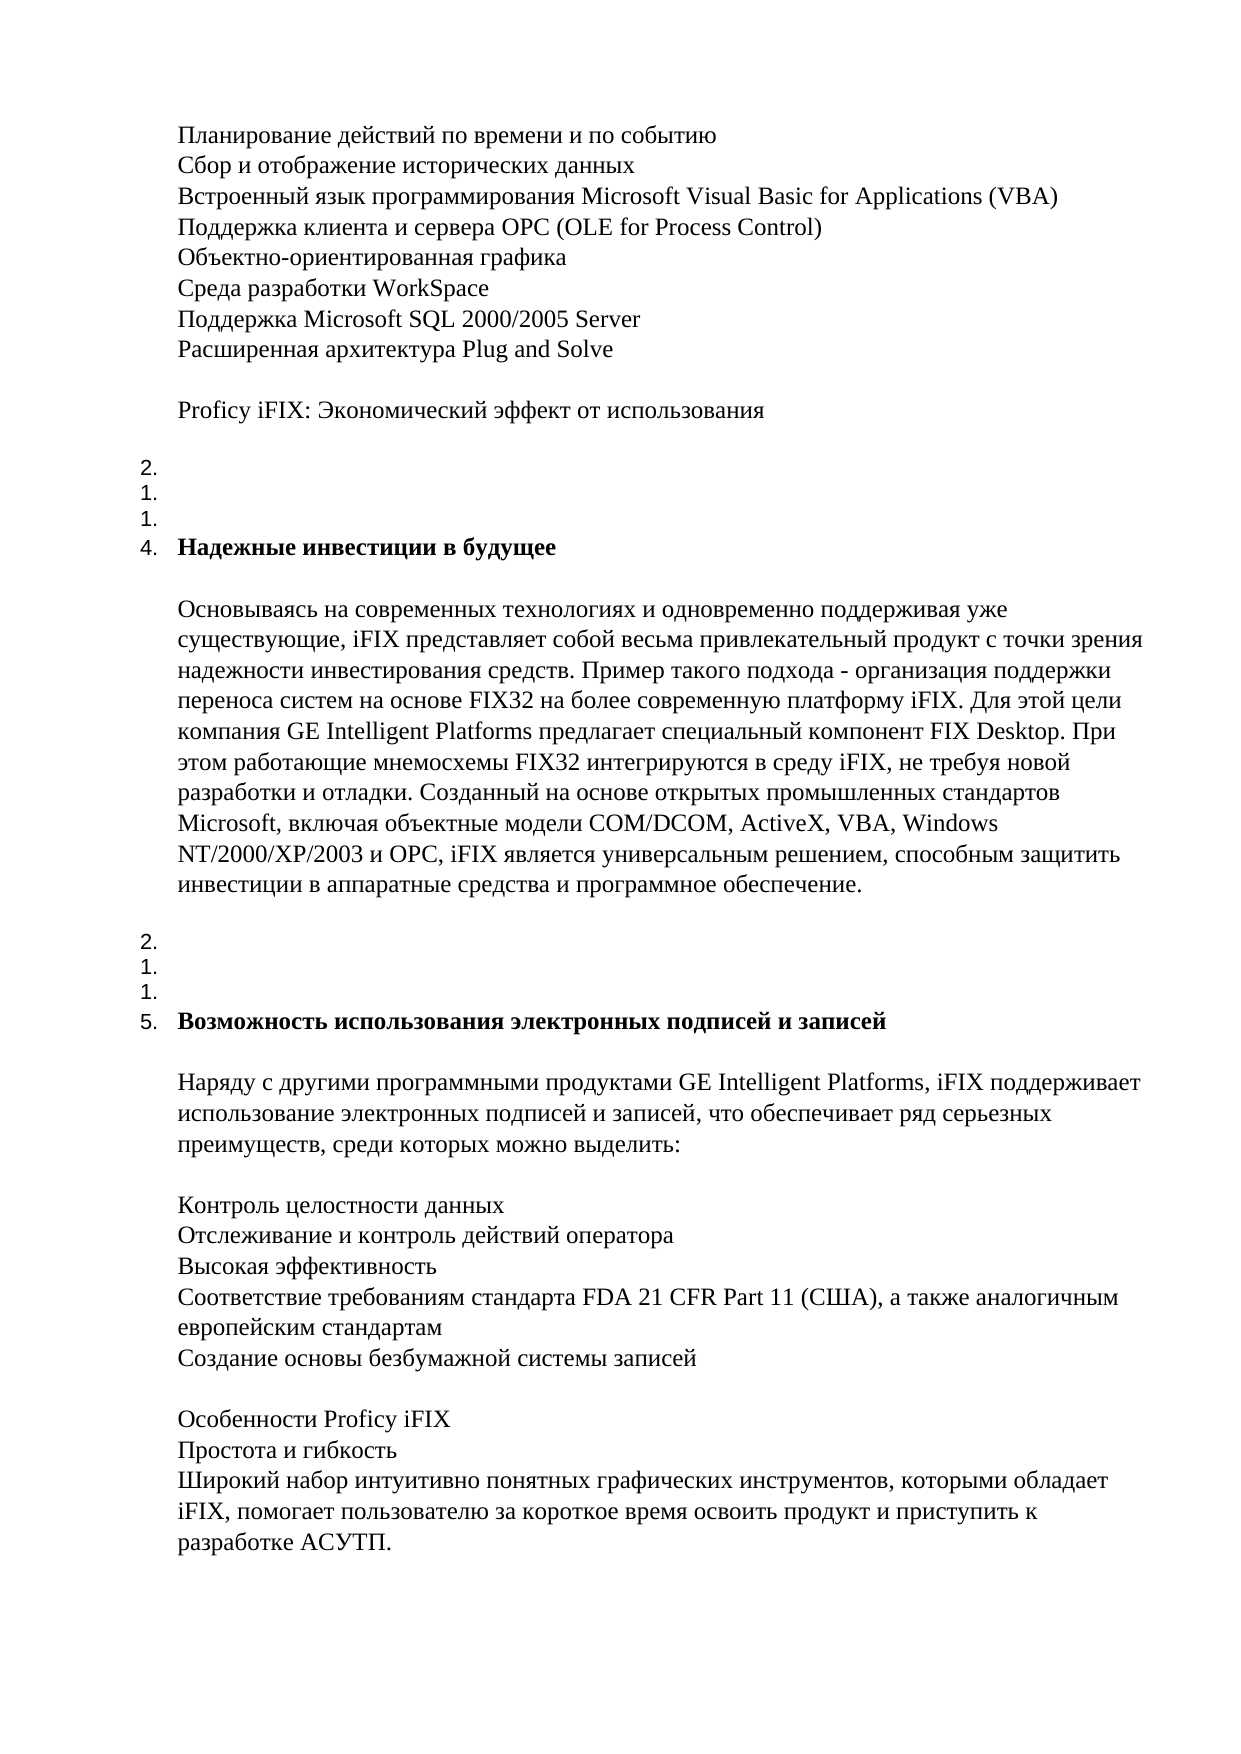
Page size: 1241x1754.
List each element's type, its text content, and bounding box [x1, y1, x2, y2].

text Объектно-ориентированная графика [177, 241, 1152, 271]
text Высокая эффективность [177, 1249, 1152, 1280]
text Планирование действий по времени и по событию [177, 118, 1152, 149]
text Отслеживание и контроль действий оператора [177, 1219, 1152, 1249]
text Поддержка клиента и сервера OPC (OLE for Process Control) [177, 210, 1152, 241]
text Наряду с другими программными продуктами GE Intelligent Platforms, iFIX поддерживает использование электронных подписей и записей, что обеспечивает ряд серьезных преимуществ, среди которых можно выделить: [177, 1066, 1152, 1157]
text Сбор и отображение исторических данных [177, 149, 1152, 179]
text Proficy iFIX: Экономический эффект от использования [177, 394, 1152, 424]
text Контроль целостности данных [177, 1188, 1152, 1219]
text Встроенный язык программирования Microsoft Visual Basic for Applications (VBA) [177, 179, 1152, 210]
text Простота и гибкость [177, 1433, 1152, 1464]
list Возможность использования электронных подписей и записей [140, 1004, 1152, 1035]
text Особенности Proficy iFIX [177, 1402, 1152, 1433]
text Поддержка Microsoft SQL 2000/2005 Server [177, 302, 1152, 332]
list Надежные инвестиции в будущее [140, 531, 1152, 561]
text Основываясь на современных технологиях и одновременно поддерживая уже существующие, iFIX представляет собой весьма привлекательный продукт с точки зрения надежности инвестирования средств. Пример такого подхода - организация поддержки переноса систем на основе FIX32 на более современную платформу iFIX. Для этой цели компания GE Intelligent Platforms предлагает специальный компонент FIX Desktop. При этом работающие мнемосхемы FIX32 интегрируются в среду iFIX, не требуя новой разработки и отладки. Созданный на основе открытых промышленных стандартов Microsoft, включая объектные модели COM/DCOM, ActiveX, VBA, Windows NT/2000/XP/2003 и OPC, iFIX является универсальным решением, способным защитить инвестиции в аппаратные средства и программное обеспечение. [177, 592, 1152, 898]
text Соответствие требованиям стандарта FDA 21 CFR Part 11 (США), а также аналогичным европейским стандартам [177, 1280, 1152, 1341]
text Широкий набор интуитивно понятных графических инструментов, которыми обладает iFIX, помогает пользователю за короткое время освоить продукт и приступить к разработке АСУТП. [177, 1464, 1152, 1556]
text Создание основы безбумажной системы записей [177, 1341, 1152, 1372]
text Расширенная архитектура Plug and Solve [177, 332, 1152, 363]
text Среда разработки WorkSpace [177, 271, 1152, 302]
